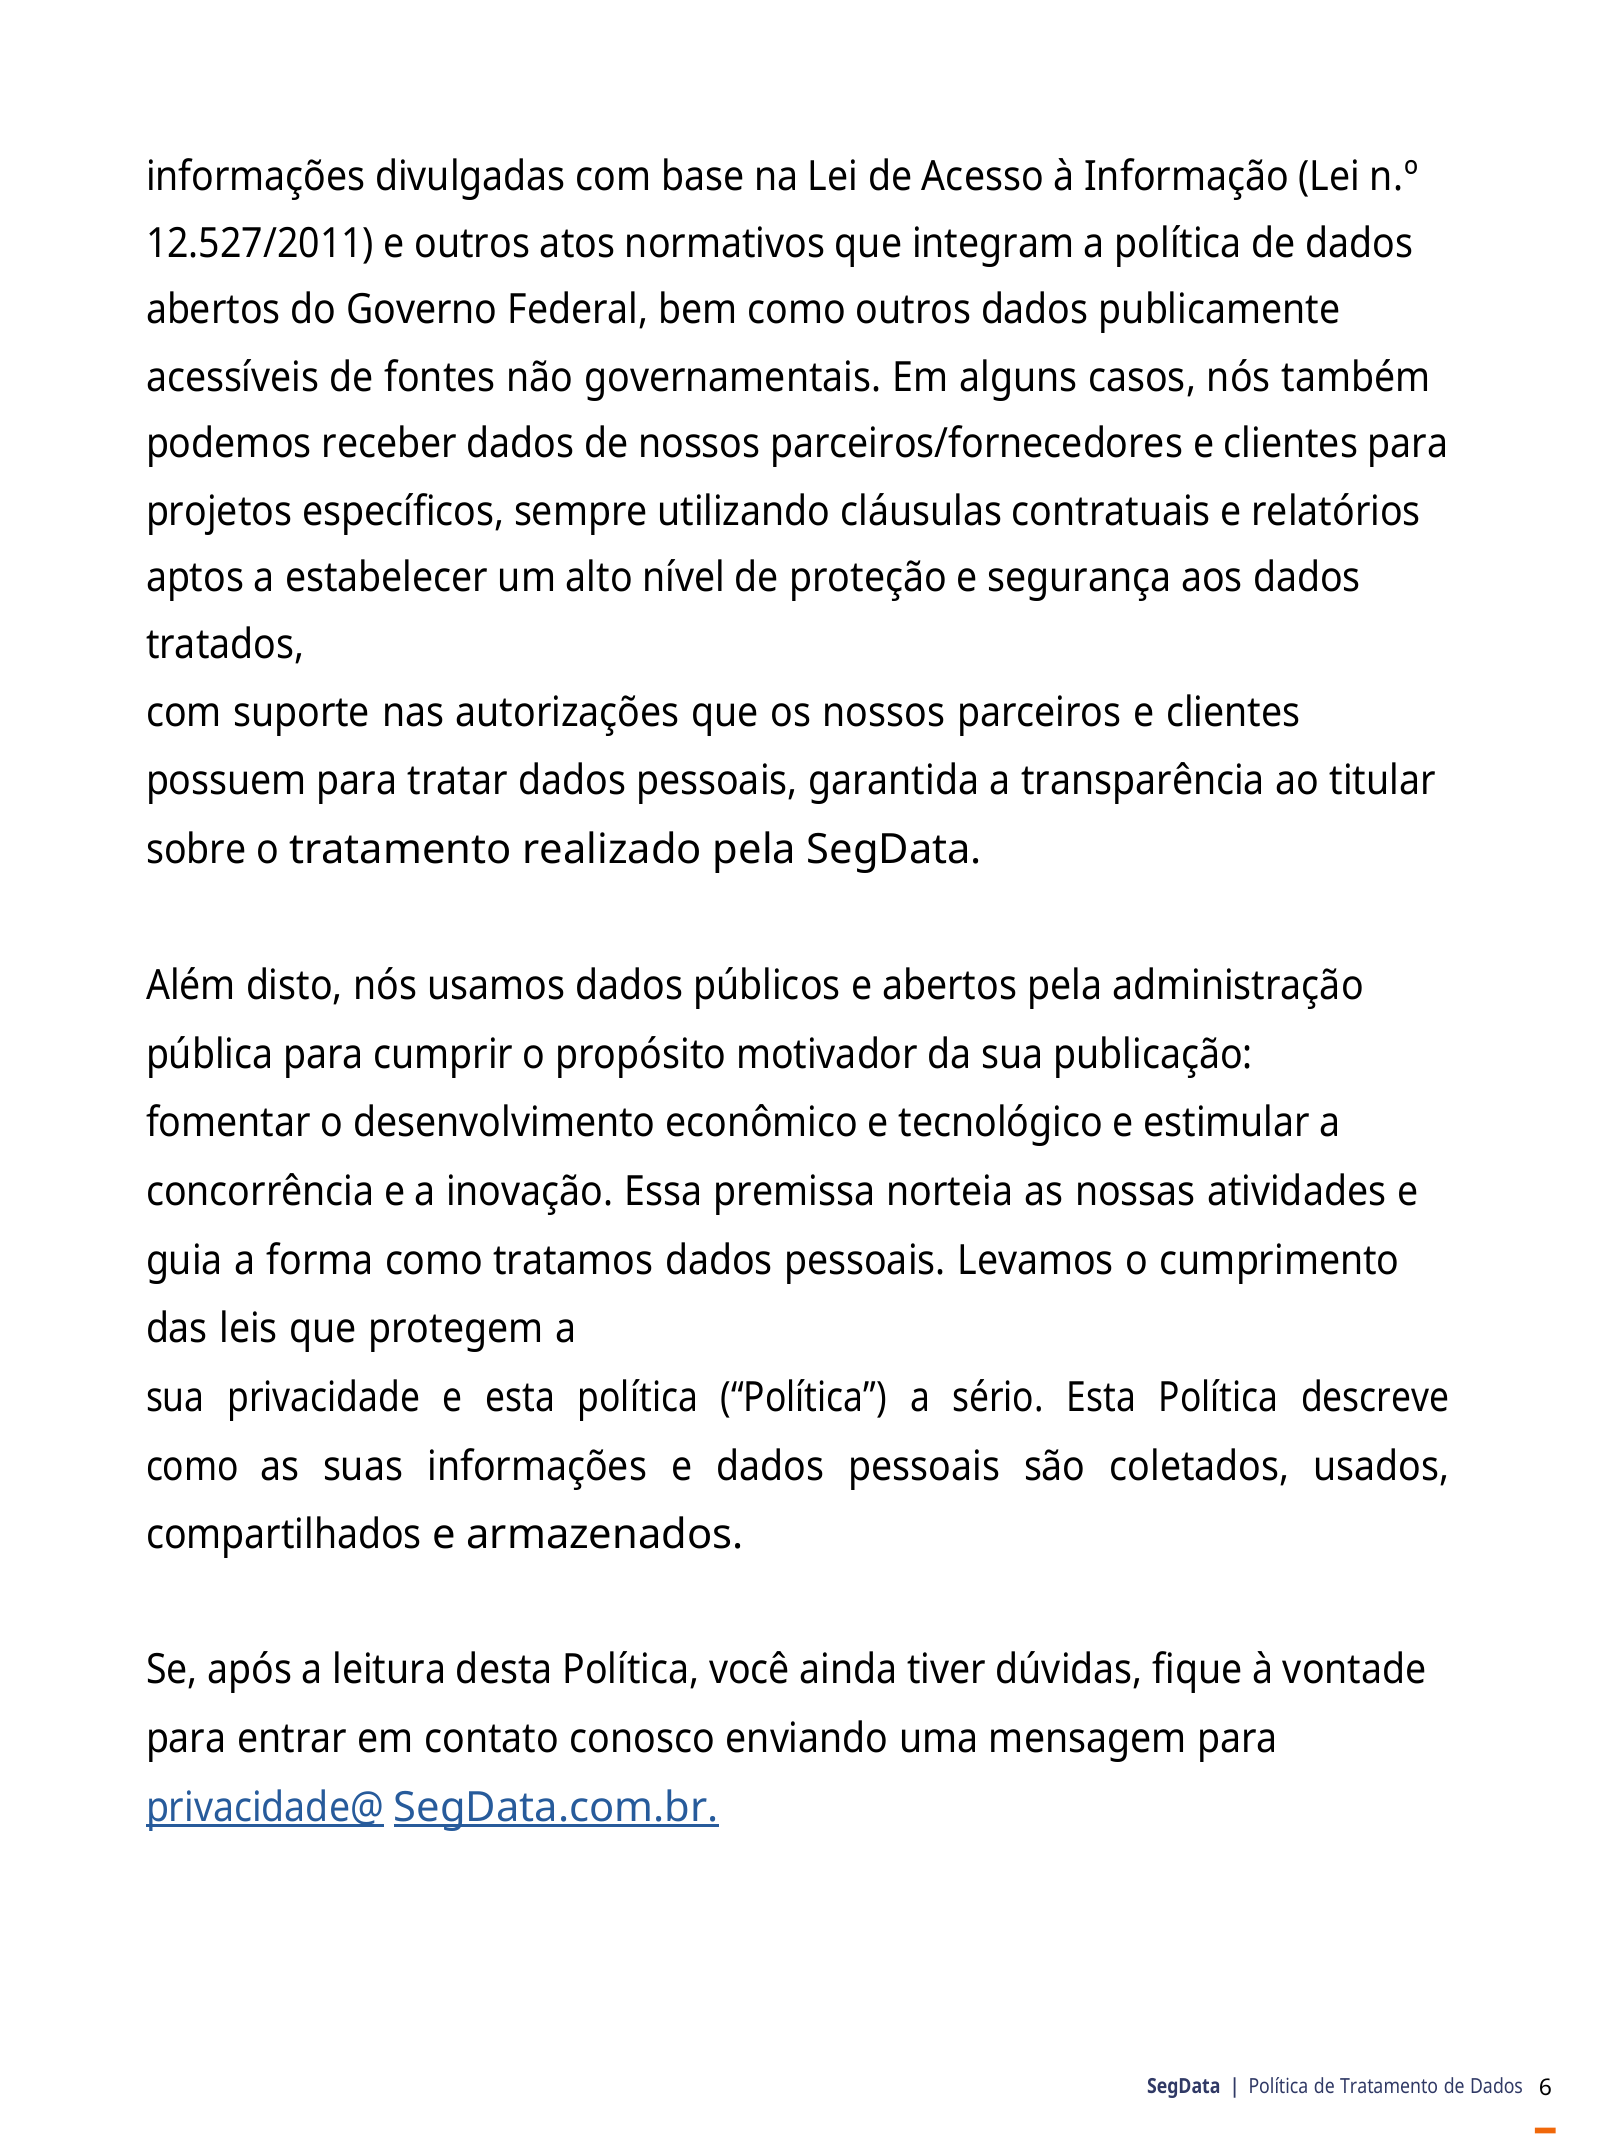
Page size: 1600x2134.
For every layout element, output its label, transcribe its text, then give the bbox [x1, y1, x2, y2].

text Além disto, nós usamos dados públicos e abertos pela administração pública para cumprir o propósito motivador da sua publicação: fomentar o desenvolvimento econômico e tecnológico e estimular a concorrência e a inovação. Essa premissa norteia as nossas atividades e guia a forma como tratamos dados pessoais. Levamos o cumprimento das leis que protegem a [146, 955, 1419, 1355]
text com suporte nas autorizações que os nossos parceiros e clientes possuem para tratar dados pessoais, garantida a transparência ao titular sobre o tratamento realizado pela SegData. [146, 682, 1441, 876]
text Se, após a leitura desta Política, você ainda tiver dúvidas, fique à vontade para entrar em contato conosco enviando uma mensagem para privacidade@ SegData.com.br. [146, 1639, 1455, 1833]
text informações divulgadas com base na Lei de Acesso à Informação (Lei n.º 12.527/2011) e outros atos normativos que integram a política de dados abertos do Governo Federal, bem como outros dados publicamente acessíveis de fontes não governamentais. Em alguns casos, nós também podemos receber dados de nossos parceiros/fornecedores e clientes para projetos específicos, sempre utilizando cláusulas contratuais e relatórios aptos a estabelecer um alto nível de proteção e segurança aos dados tratados, [146, 145, 1455, 671]
text sua privacidade e esta política (“Política”) a sério. Esta Política descreve como as suas informações e dados pessoais são coletados, usados, compartilhados e armazenados. [146, 1367, 1450, 1561]
